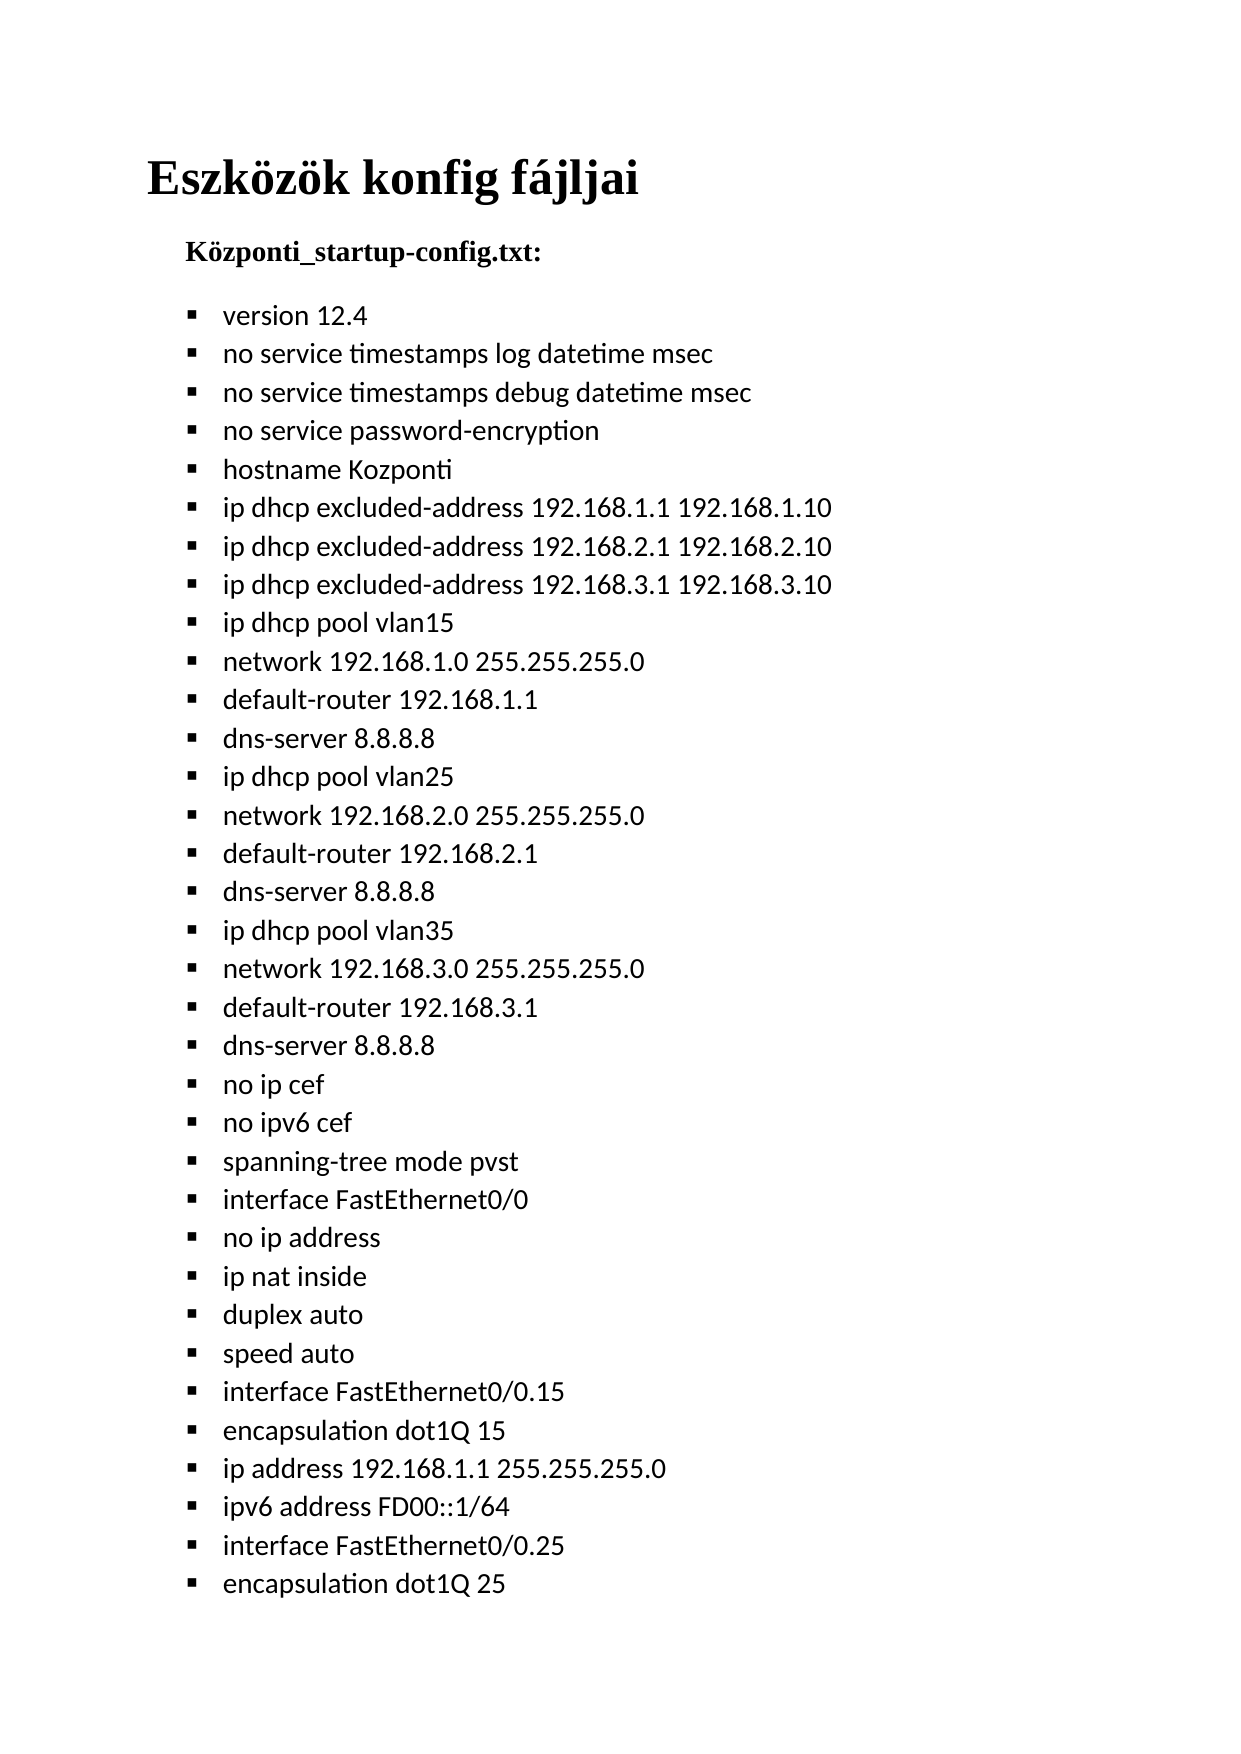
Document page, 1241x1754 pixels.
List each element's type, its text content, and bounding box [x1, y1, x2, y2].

list spanning-tree mode pvst [185, 1143, 1093, 1178]
list encapsulation dot1Q 15 [185, 1412, 1093, 1447]
list default-router 192.168.3.1 [185, 989, 1093, 1024]
list ip dhcp excluded-address 192.168.1.1 192.168.1.10 [185, 489, 1093, 525]
subtitle Eszközök konfig fájljai [148, 148, 1093, 205]
list interface FastEthernet0/0.15 [185, 1373, 1093, 1409]
list ipv6 address FD00::1/64 [185, 1488, 1093, 1524]
list speed auto [185, 1335, 1093, 1370]
list ip dhcp excluded-address 192.168.2.1 192.168.2.10 [185, 528, 1093, 563]
list ip dhcp excluded-address 192.168.3.1 192.168.3.10 [185, 566, 1093, 602]
list network 192.168.2.0 255.255.255.0 [185, 797, 1093, 832]
list network 192.168.3.0 255.255.255.0 [185, 950, 1093, 986]
list ip nat inside [185, 1258, 1093, 1293]
list no ip address [185, 1219, 1093, 1255]
list ip dhcp pool vlan15 [185, 604, 1093, 640]
list interface FastEthernet0/0.25 [185, 1527, 1093, 1563]
list ip dhcp pool vlan35 [185, 912, 1093, 948]
list encapsulation dot1Q 25 [185, 1565, 1093, 1601]
list no service timestamps log datetime msec [185, 335, 1093, 371]
list dns-server 8.8.8.8 [185, 720, 1093, 755]
list version 12.4 [185, 297, 1093, 333]
list duplex auto [185, 1296, 1093, 1332]
list ip address 192.168.1.1 255.255.255.0 [185, 1450, 1093, 1486]
list dns-server 8.8.8.8 [185, 1027, 1093, 1063]
list dns-server 8.8.8.8 [185, 873, 1093, 909]
subtitle Központi_startup-config.txt: [148, 234, 1093, 268]
list no ip cef [185, 1066, 1093, 1101]
list default-router 192.168.1.1 [185, 681, 1093, 717]
list no ipv6 cef [185, 1104, 1093, 1140]
list interface FastEthernet0/0 [185, 1181, 1093, 1217]
list no service password-encryption [185, 412, 1093, 448]
list no service timestamps debug datetime msec [185, 374, 1093, 409]
list hostname Kozponti [185, 451, 1093, 486]
list network 192.168.1.0 255.255.255.0 [185, 643, 1093, 678]
list default-router 192.168.2.1 [185, 835, 1093, 871]
list ip dhcp pool vlan25 [185, 758, 1093, 794]
